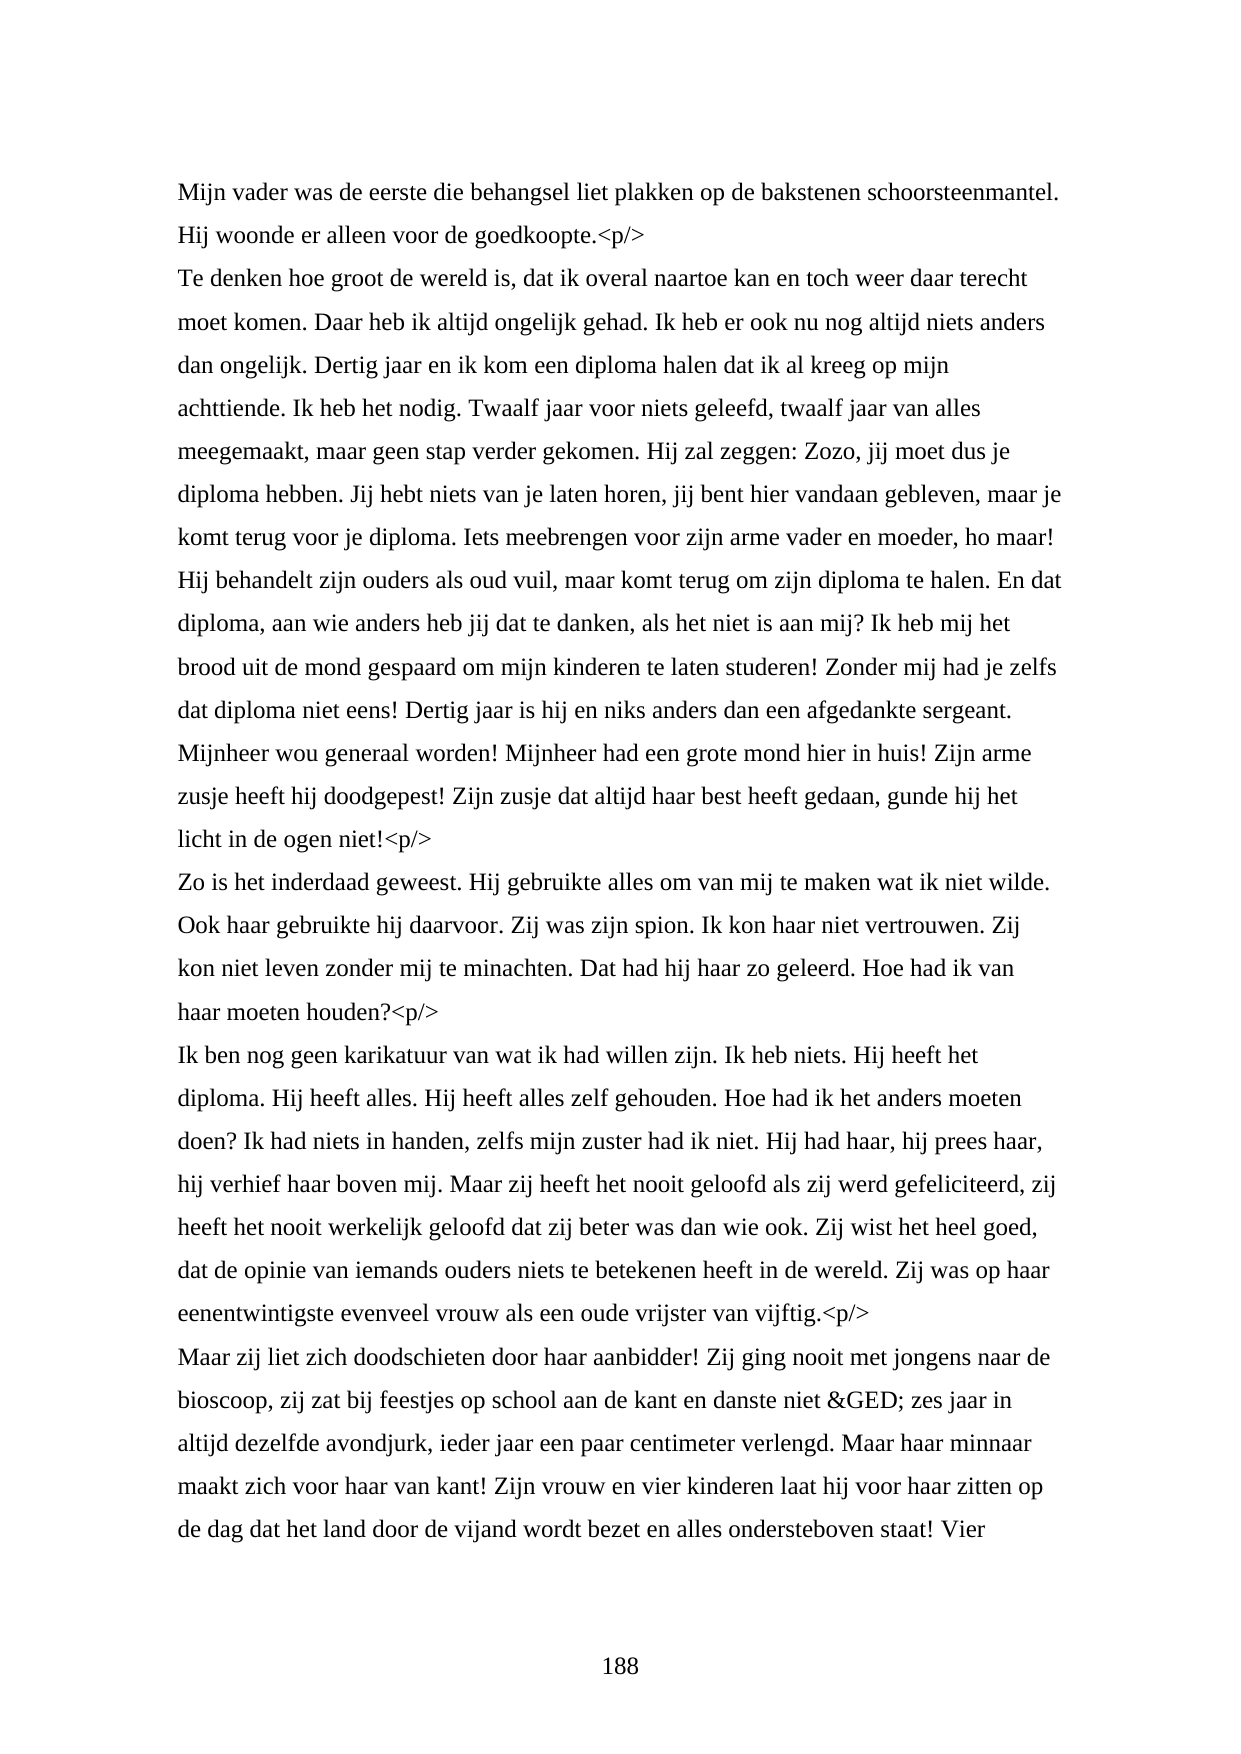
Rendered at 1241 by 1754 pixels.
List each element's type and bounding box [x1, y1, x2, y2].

text [177, 177, 1063, 1543]
